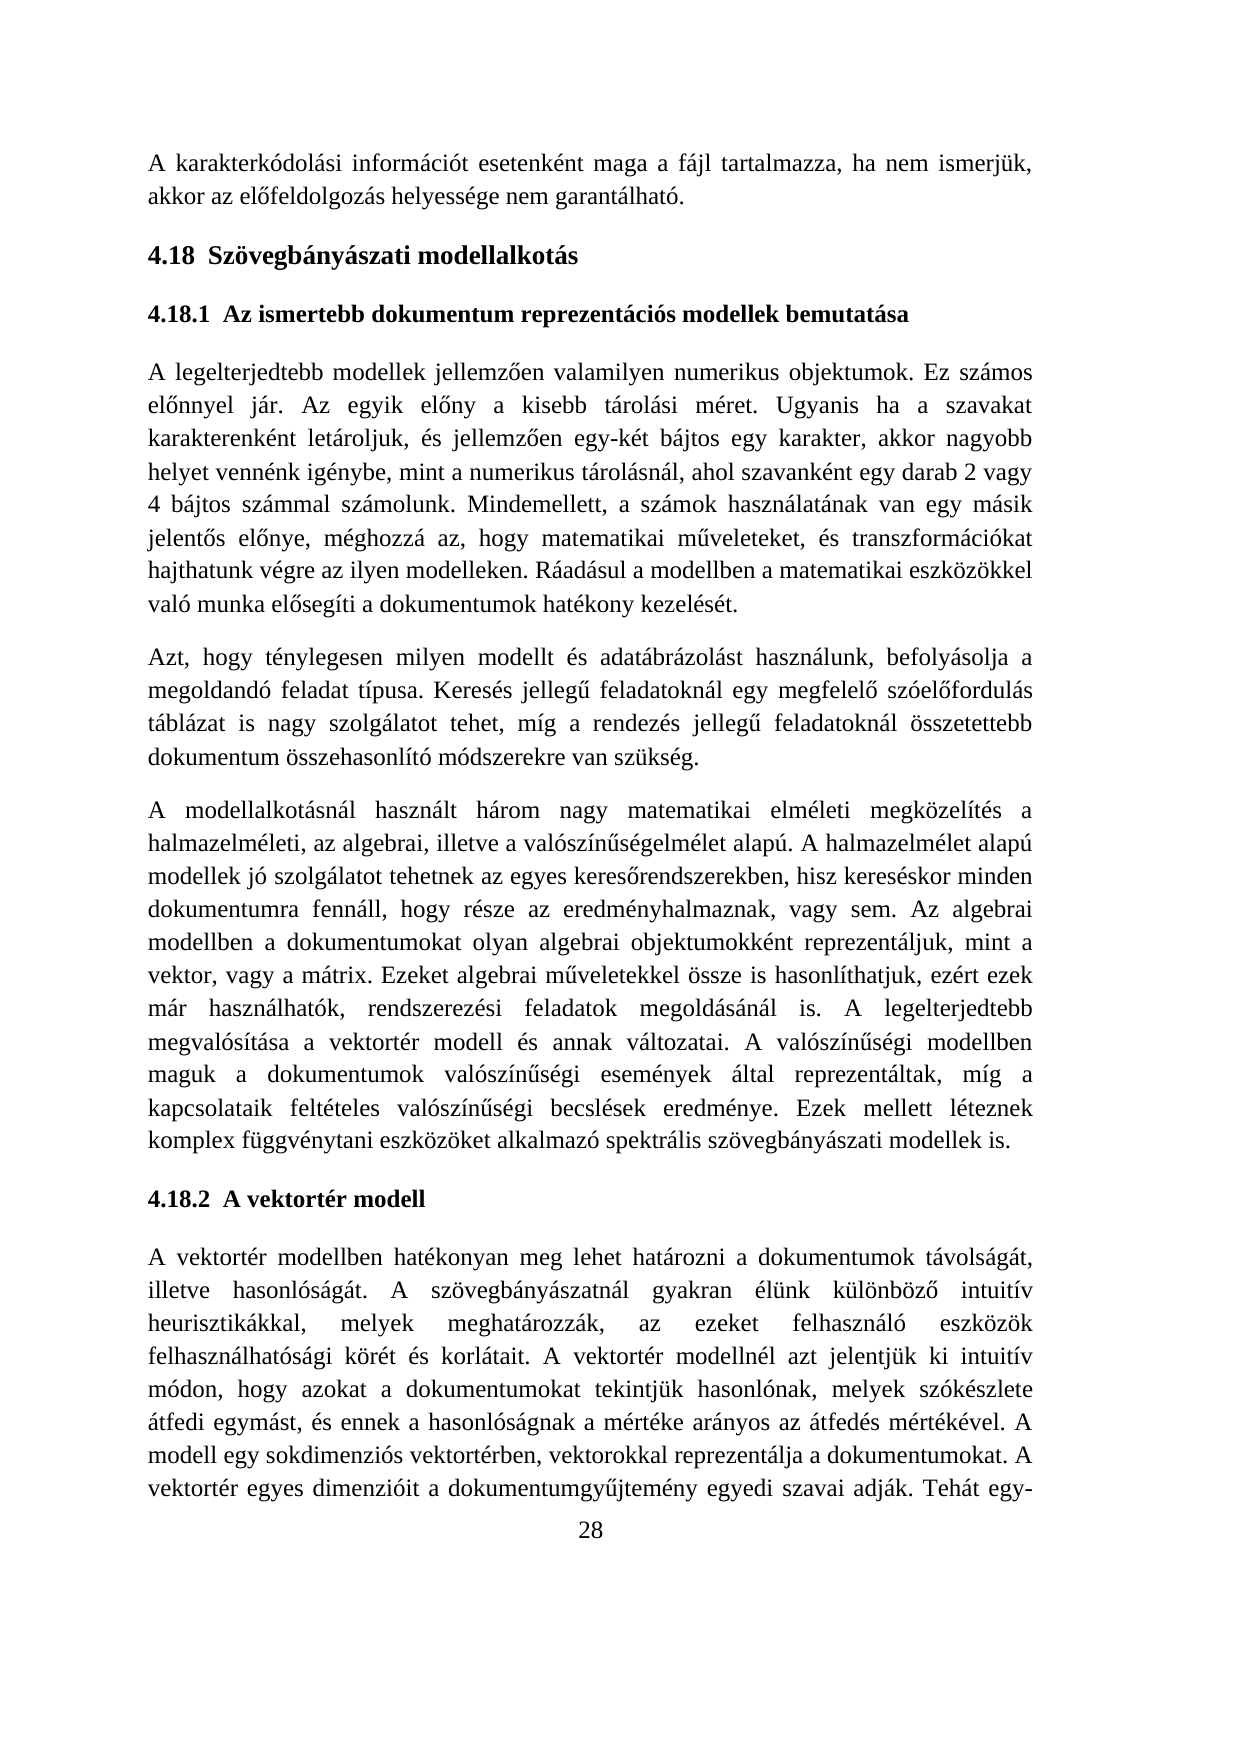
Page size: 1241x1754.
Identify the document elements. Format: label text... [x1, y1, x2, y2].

subtitle Szövegbányászati modellalkotás [148, 239, 1033, 270]
text Azt, hogy ténylegesen milyen modellt és adatábrázolást használunk, befolyásolja a megoldandó feladat típusa. Keresés jellegű feladatoknál egy megfelelő szóelőfordulás táblázat is nagy szolgálatot tehet, míg a rendezés jellegű feladatoknál összetettebb dokumentum összehasonlító módszerekre van szükség. [148, 642, 1033, 770]
subtitle A vektortér modell [148, 1184, 1033, 1212]
text A karakterkódolási információt esetenként maga a fájl tartalmazza, ha nem ismerjük, akkor az előfeldolgozás helyessége nem garantálható. [148, 148, 1033, 209]
subtitle Az ismertebb dokumentum reprezentációs modellek bemutatása [148, 299, 1033, 328]
text A modellalkotásnál használt három nagy matematikai elméleti megközelítés a halmazelméleti, az algebrai, illetve a valószínűségelmélet alapú. A halmazelmélet alapú modellek jó szolgálatot tehetnek az egyes keresőrendszerekben, hisz kereséskor minden dokumentumra fennáll, hogy része az eredményhalmaznak, vagy sem. Az algebrai modellben a dokumentumokat olyan algebrai objektumokként reprezentáljuk, mint a vektor, vagy a mátrix. Ezeket algebrai műveletekkel össze is hasonlíthatjuk, ezért ezek már használhatók, rendszerezési feladatok megoldásánál is. A legelterjedtebb megvalósítása a vektortér modell és annak változatai. A valószínűségi modellben maguk a dokumentumok valószínűségi események által reprezentáltak, míg a kapcsolataik feltételes valószínűségi becslések eredménye. Ezek mellett léteznek komplex függvénytani eszközöket alkalmazó spektrális szövegbányászati modellek is. [148, 795, 1033, 1154]
text A legelterjedtebb modellek jellemzően valamilyen numerikus objektumok. Ez számos előnnyel jár. Az egyik előny a kisebb tárolási méret. Ugyanis ha a szavakat karakterenként letároljuk, és jellemzően egy-két bájtos egy karakter, akkor nagyobb helyet vennénk igénybe, mint a numerikus tárolásnál, ahol szavanként egy darab 2 vagy 4 bájtos számmal számolunk. Mindemellett, a számok használatának van egy másik jelentős előnye, méghozzá az, hogy matematikai műveleteket, és transzformációkat hajthatunk végre az ilyen modelleken. Ráadásul a modellben a matematikai eszközökkel való munka elősegíti a dokumentumok hatékony kezelését. [148, 357, 1033, 617]
